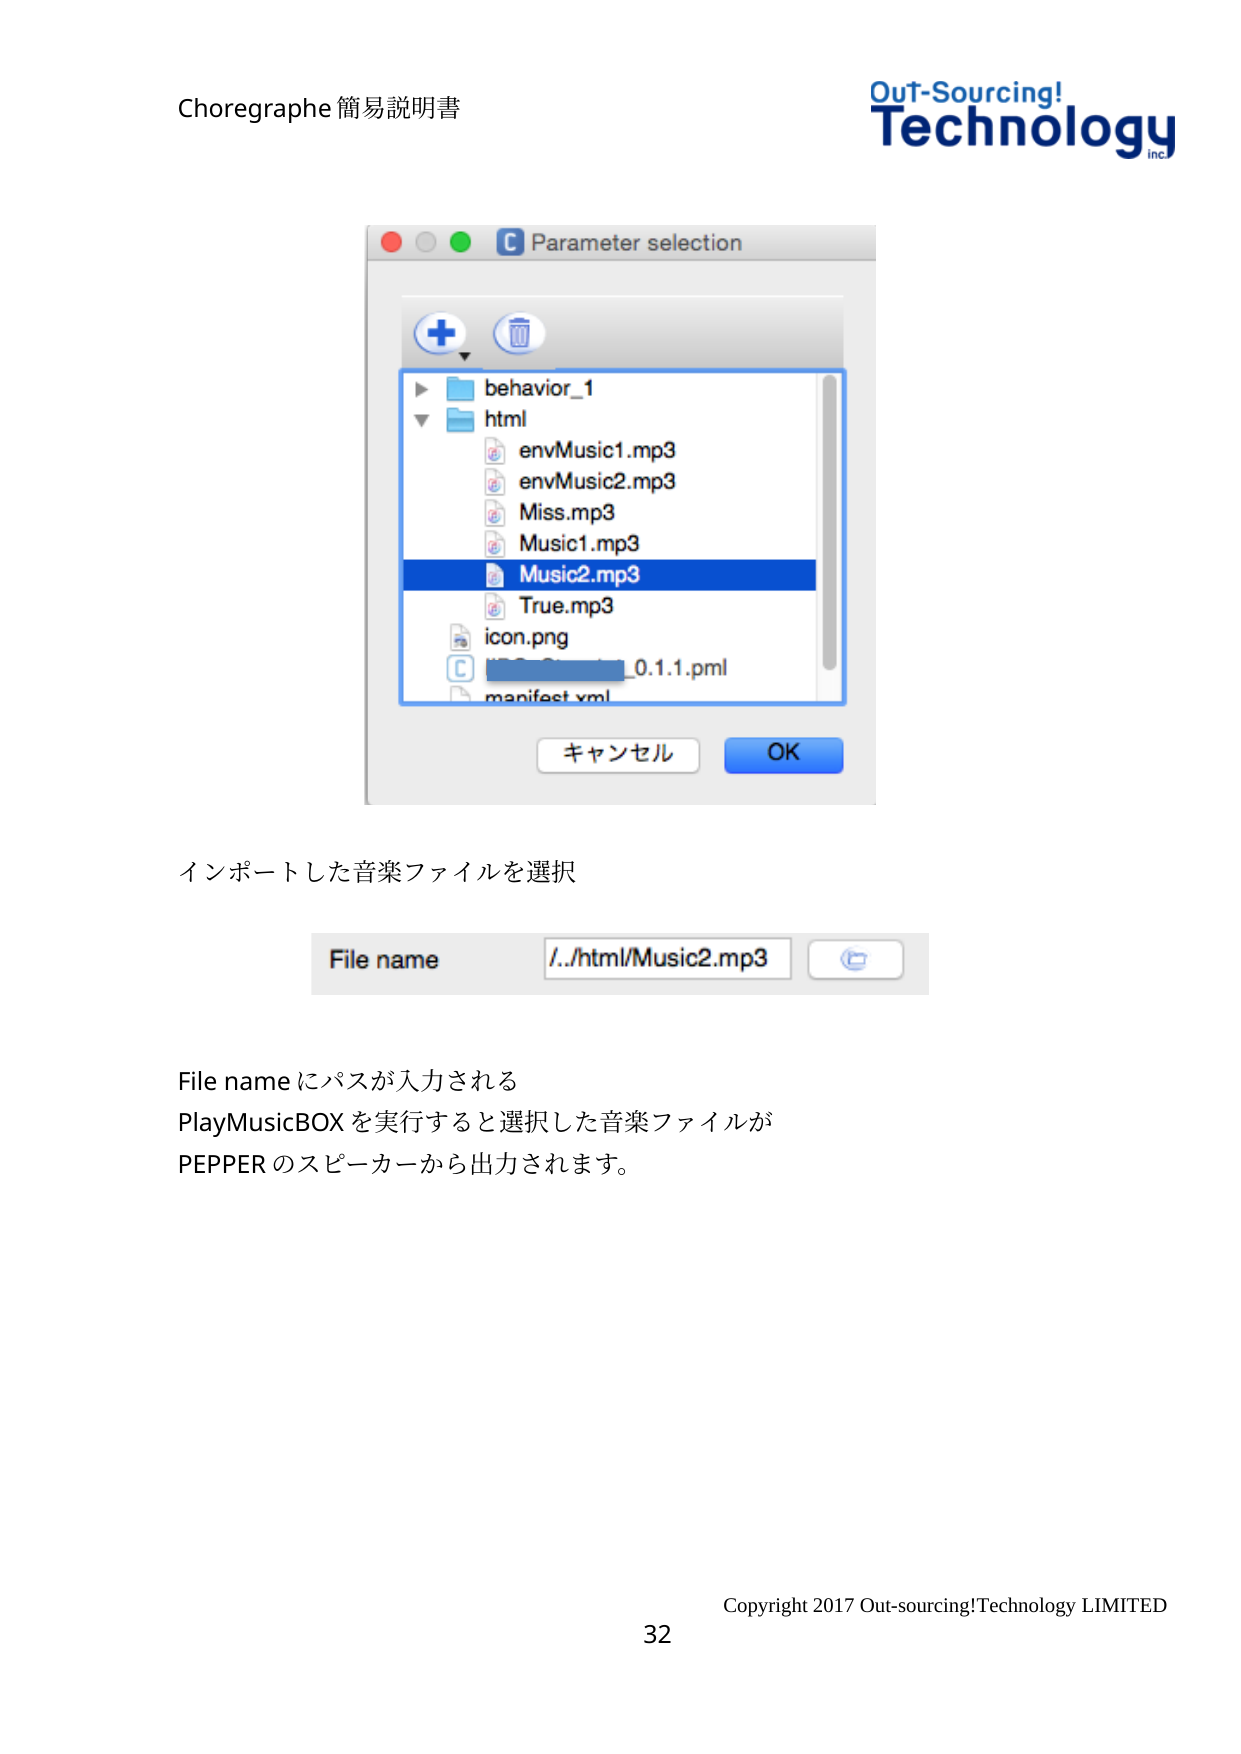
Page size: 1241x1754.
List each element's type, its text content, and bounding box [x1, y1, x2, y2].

text File nameにパスが入力される [177, 1058, 1063, 1100]
picture [311, 933, 929, 995]
text インポートした音楽ファイルを選択 [177, 850, 1063, 892]
text PEPPERのスピーカーから出力されます。 [177, 1142, 1063, 1183]
text PlayMusicBOXを実行すると選択した音楽ファイルが [177, 1100, 1063, 1142]
picture [871, 81, 1175, 159]
picture [364, 225, 876, 805]
